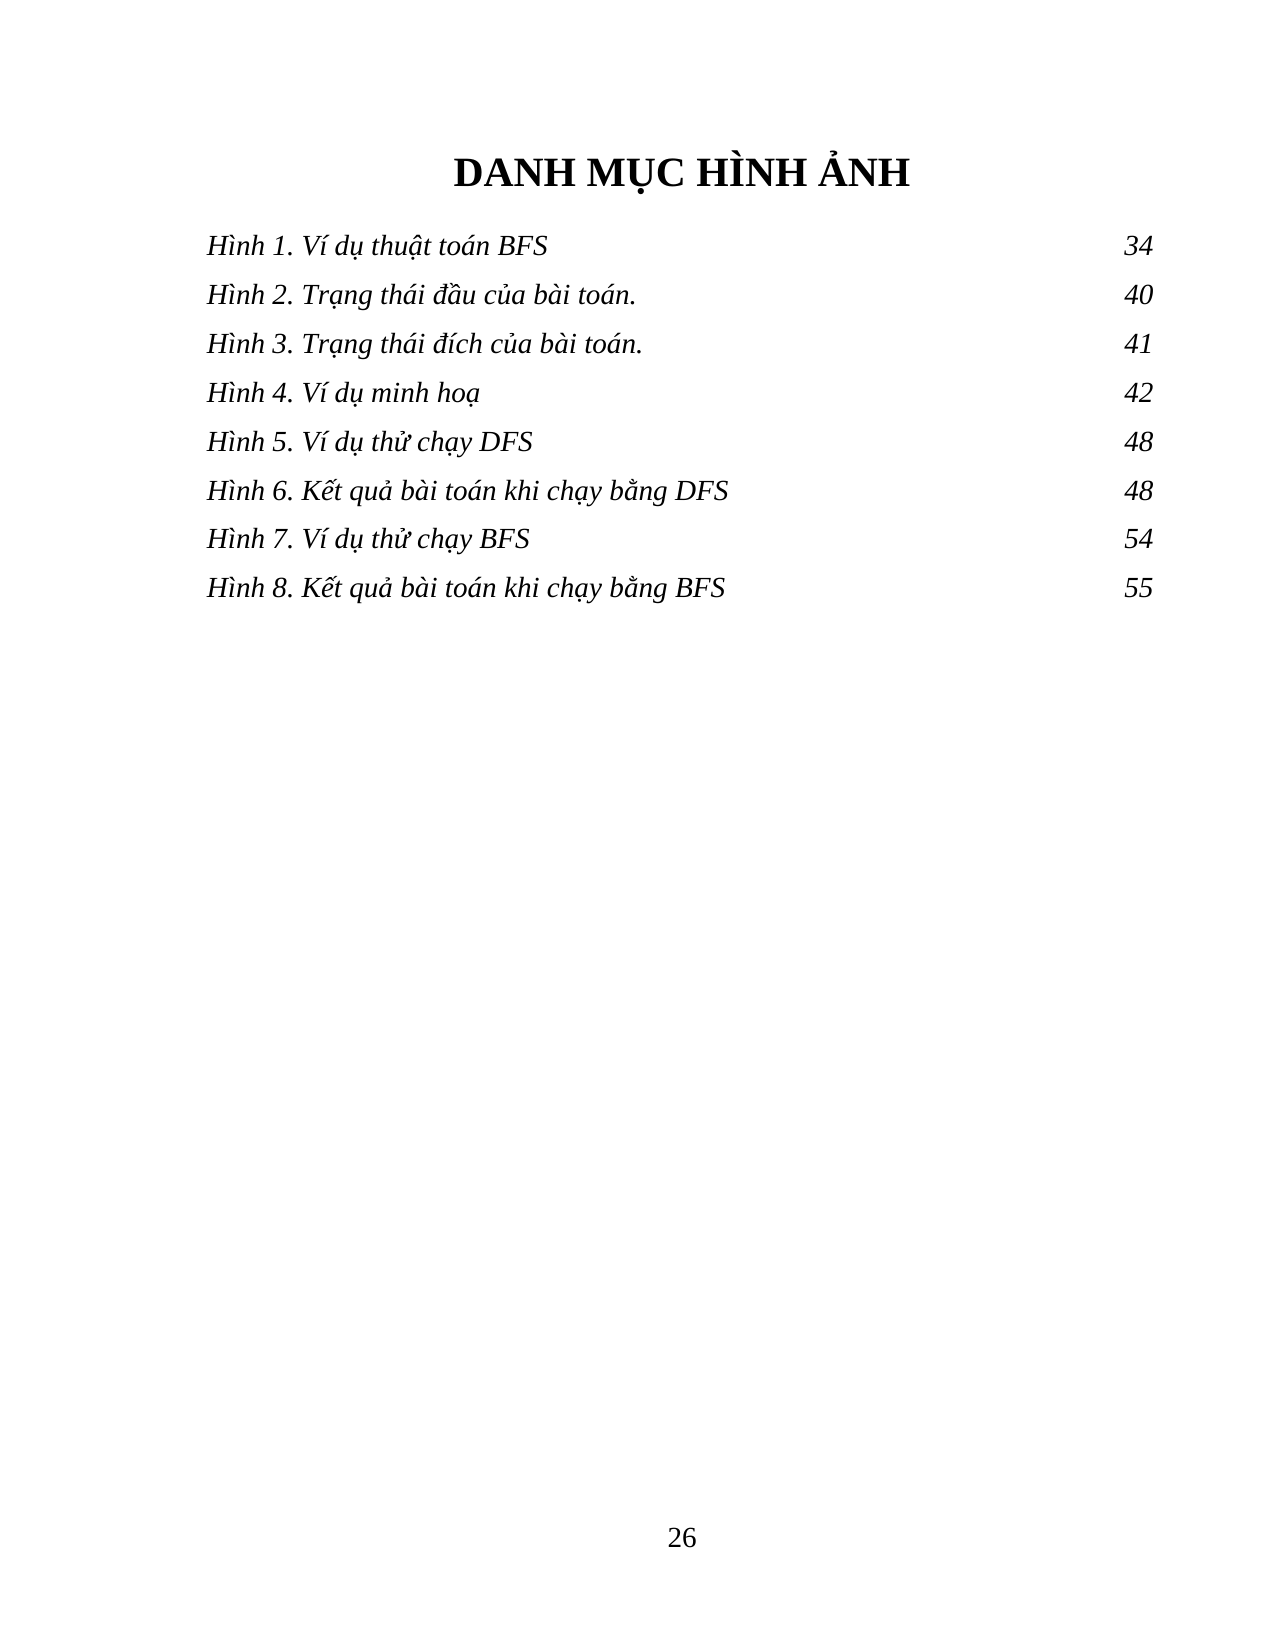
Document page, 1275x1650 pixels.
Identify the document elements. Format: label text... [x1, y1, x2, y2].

subtitle DANH MỤC HÌNH ẢNH [207, 148, 1157, 196]
